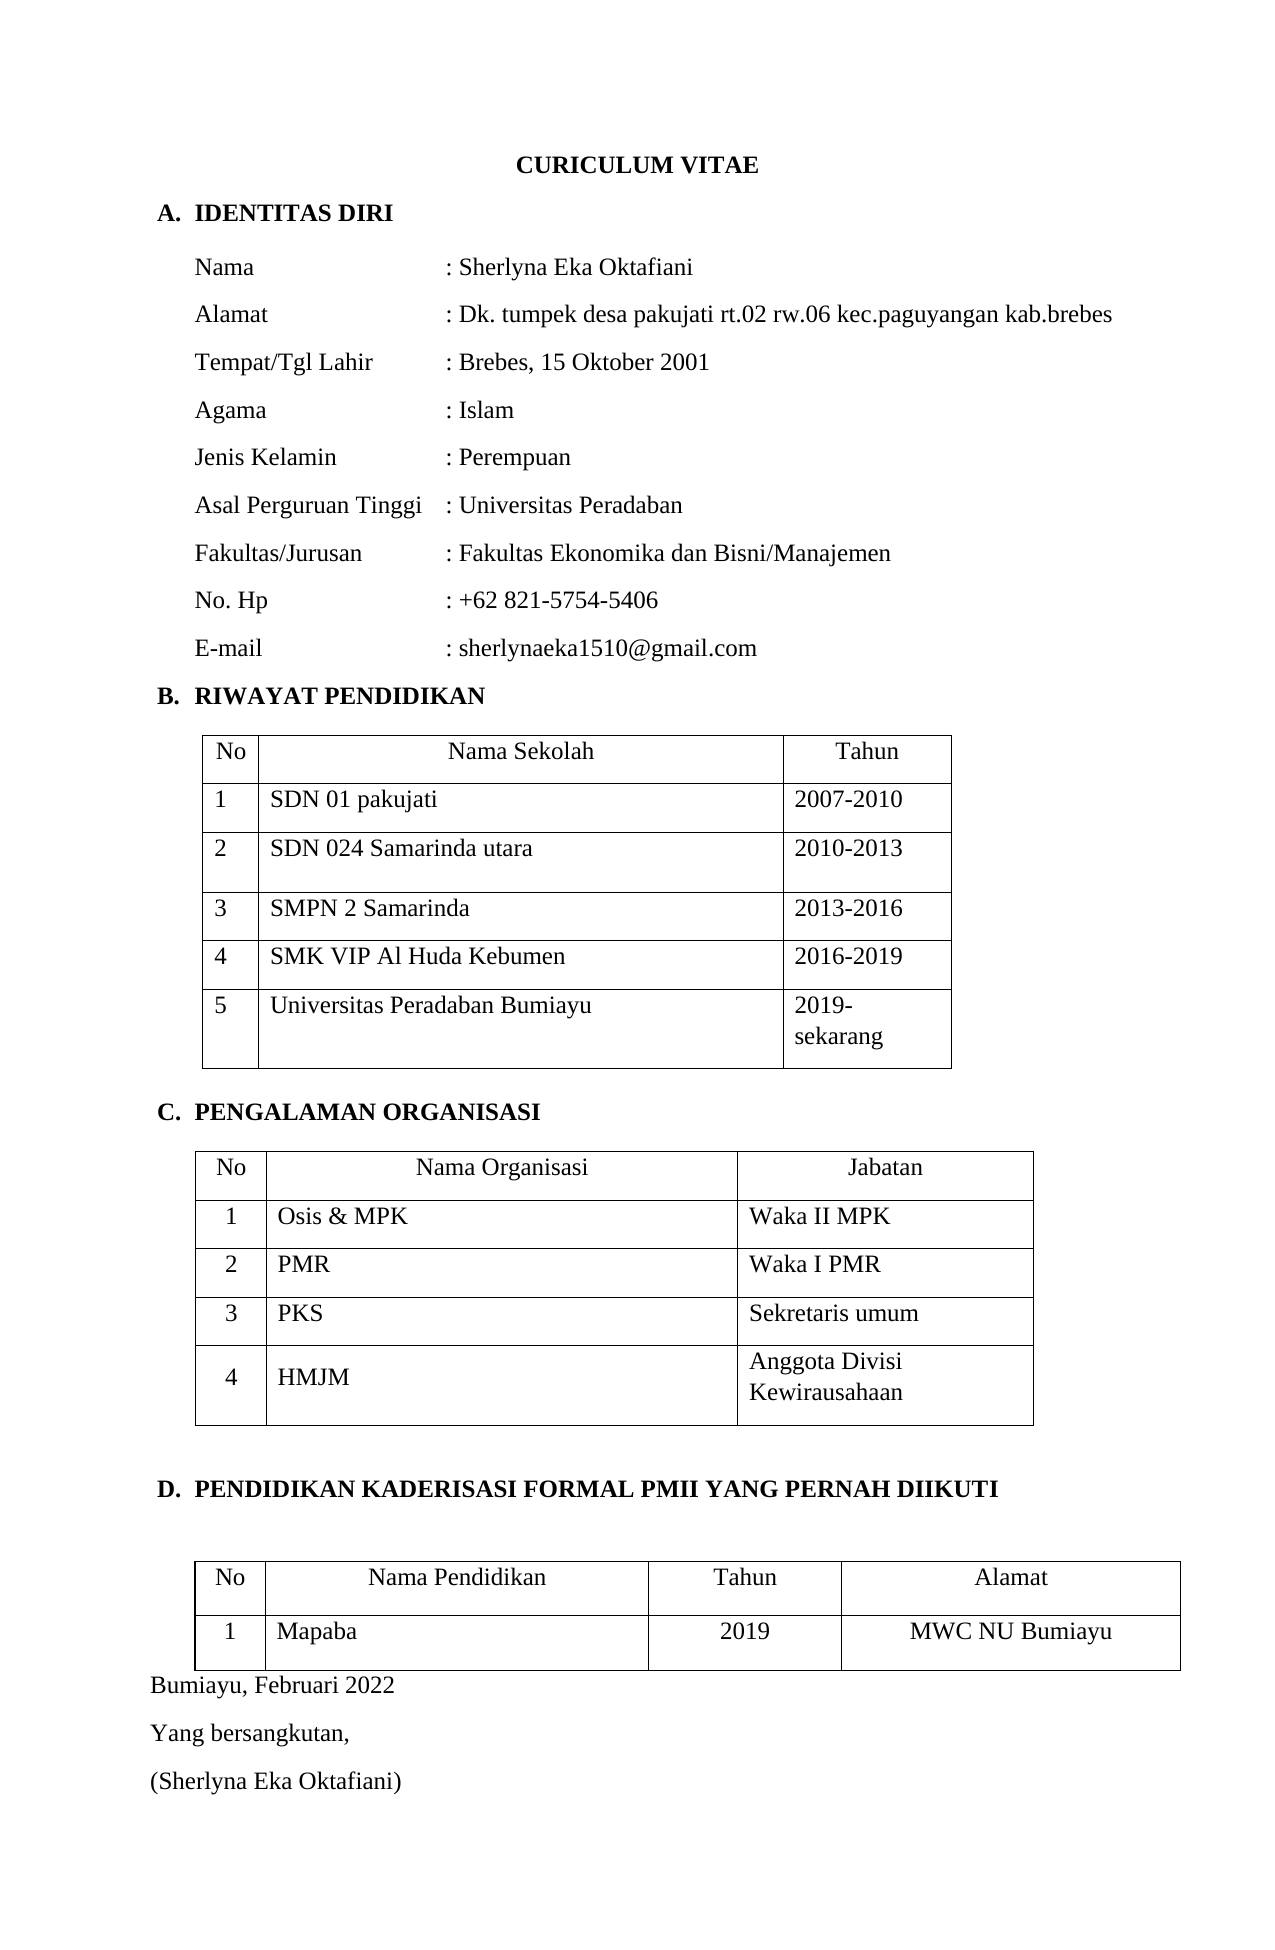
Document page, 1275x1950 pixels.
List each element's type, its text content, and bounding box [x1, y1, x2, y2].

table_header Nama Sekolah [259, 736, 783, 783]
table_cell 2 [196, 1249, 266, 1297]
text Tempat/Tgl Lahir : Brebes, 15 Oktober 2001 [194, 347, 1125, 376]
text Asal Perguruan Tinggi : Universitas Peradaban [194, 490, 1125, 519]
list IDENTITAS DIRI [157, 198, 1125, 226]
text Fakultas/Jurusan : Fakultas Ekonomika dan Bisni/Manajemen [194, 538, 1125, 567]
table_header Nama Organisasi [267, 1152, 737, 1200]
table_cell 1 [196, 1616, 265, 1669]
list PENGALAMAN ORGANISASI [157, 1097, 1125, 1126]
table_cell SMK VIP Al Huda Kebumen [259, 941, 783, 989]
text Yang bersangkutan, [150, 1718, 1125, 1747]
table_header No [196, 1152, 266, 1200]
table_header Alamat [842, 1562, 1180, 1615]
table_cell 1 [196, 1201, 266, 1248]
table_cell 2007-2010 [784, 784, 951, 832]
table_cell Osis & MPK [267, 1201, 737, 1248]
list PENDIDIKAN KADERISASI FORMAL PMII YANG PERNAH DIIKUTI [157, 1474, 1125, 1502]
table_header No [196, 1562, 265, 1615]
table_header Jabatan [738, 1152, 1033, 1200]
table_cell Anggota Divisi Kewirausahaan [738, 1346, 1033, 1425]
text Jenis Kelamin : Perempuan [194, 442, 1125, 471]
text E-mail : sherlynaeka1510@gmail.com [194, 633, 1125, 662]
list RIWAYAT PENDIDIKAN [157, 681, 1125, 710]
table_cell Mapaba [266, 1616, 648, 1669]
text (Sherlyna Eka Oktafiani) [150, 1766, 1125, 1795]
table_cell 2010-2013 [784, 833, 951, 892]
table_cell HMJM [267, 1346, 737, 1425]
table_cell 4 [196, 1346, 266, 1425]
table_header No [203, 736, 258, 783]
text Agama : Islam [194, 395, 1125, 423]
table_cell 4 [203, 941, 258, 989]
table_cell SDN 024 Samarinda utara [259, 833, 783, 892]
table_cell 3 [203, 893, 258, 940]
text CURICULUM VITAE [150, 150, 1125, 179]
table_cell 3 [196, 1298, 266, 1345]
table_cell 2016-2019 [784, 941, 951, 989]
table_cell 1 [203, 784, 258, 832]
table_cell 5 [203, 990, 258, 1068]
text No. Hp : +62 821-5754-5406 [194, 586, 1125, 614]
table_header Tahun [784, 736, 951, 783]
table_cell Sekretaris umum [738, 1298, 1033, 1345]
table_cell 2019 [649, 1616, 841, 1669]
table_cell 2013-2016 [784, 893, 951, 940]
table_cell Waka II MPK [738, 1201, 1033, 1248]
table_cell SDN 01 pakujati [259, 784, 783, 832]
text Nama : Sherlyna Eka Oktafiani [194, 252, 1125, 280]
text Bumiayu, Februari 2022 [150, 1671, 1125, 1699]
table_header Nama Pendidikan [266, 1562, 648, 1615]
table_cell PKS [267, 1298, 737, 1345]
text Alamat : Dk. tumpek desa pakujati rt.02 rw.06 kec.paguyangan kab.brebes [194, 299, 1125, 328]
table_cell MWC NU Bumiayu [842, 1616, 1180, 1669]
table_cell 2019-sekarang [784, 990, 951, 1068]
table_cell Waka I PMR [738, 1249, 1033, 1297]
table_cell Universitas Peradaban Bumiayu [259, 990, 783, 1068]
table_cell 2 [203, 833, 258, 892]
table_header Tahun [649, 1562, 841, 1615]
table_cell PMR [267, 1249, 737, 1297]
table_cell SMPN 2 Samarinda [259, 893, 783, 940]
